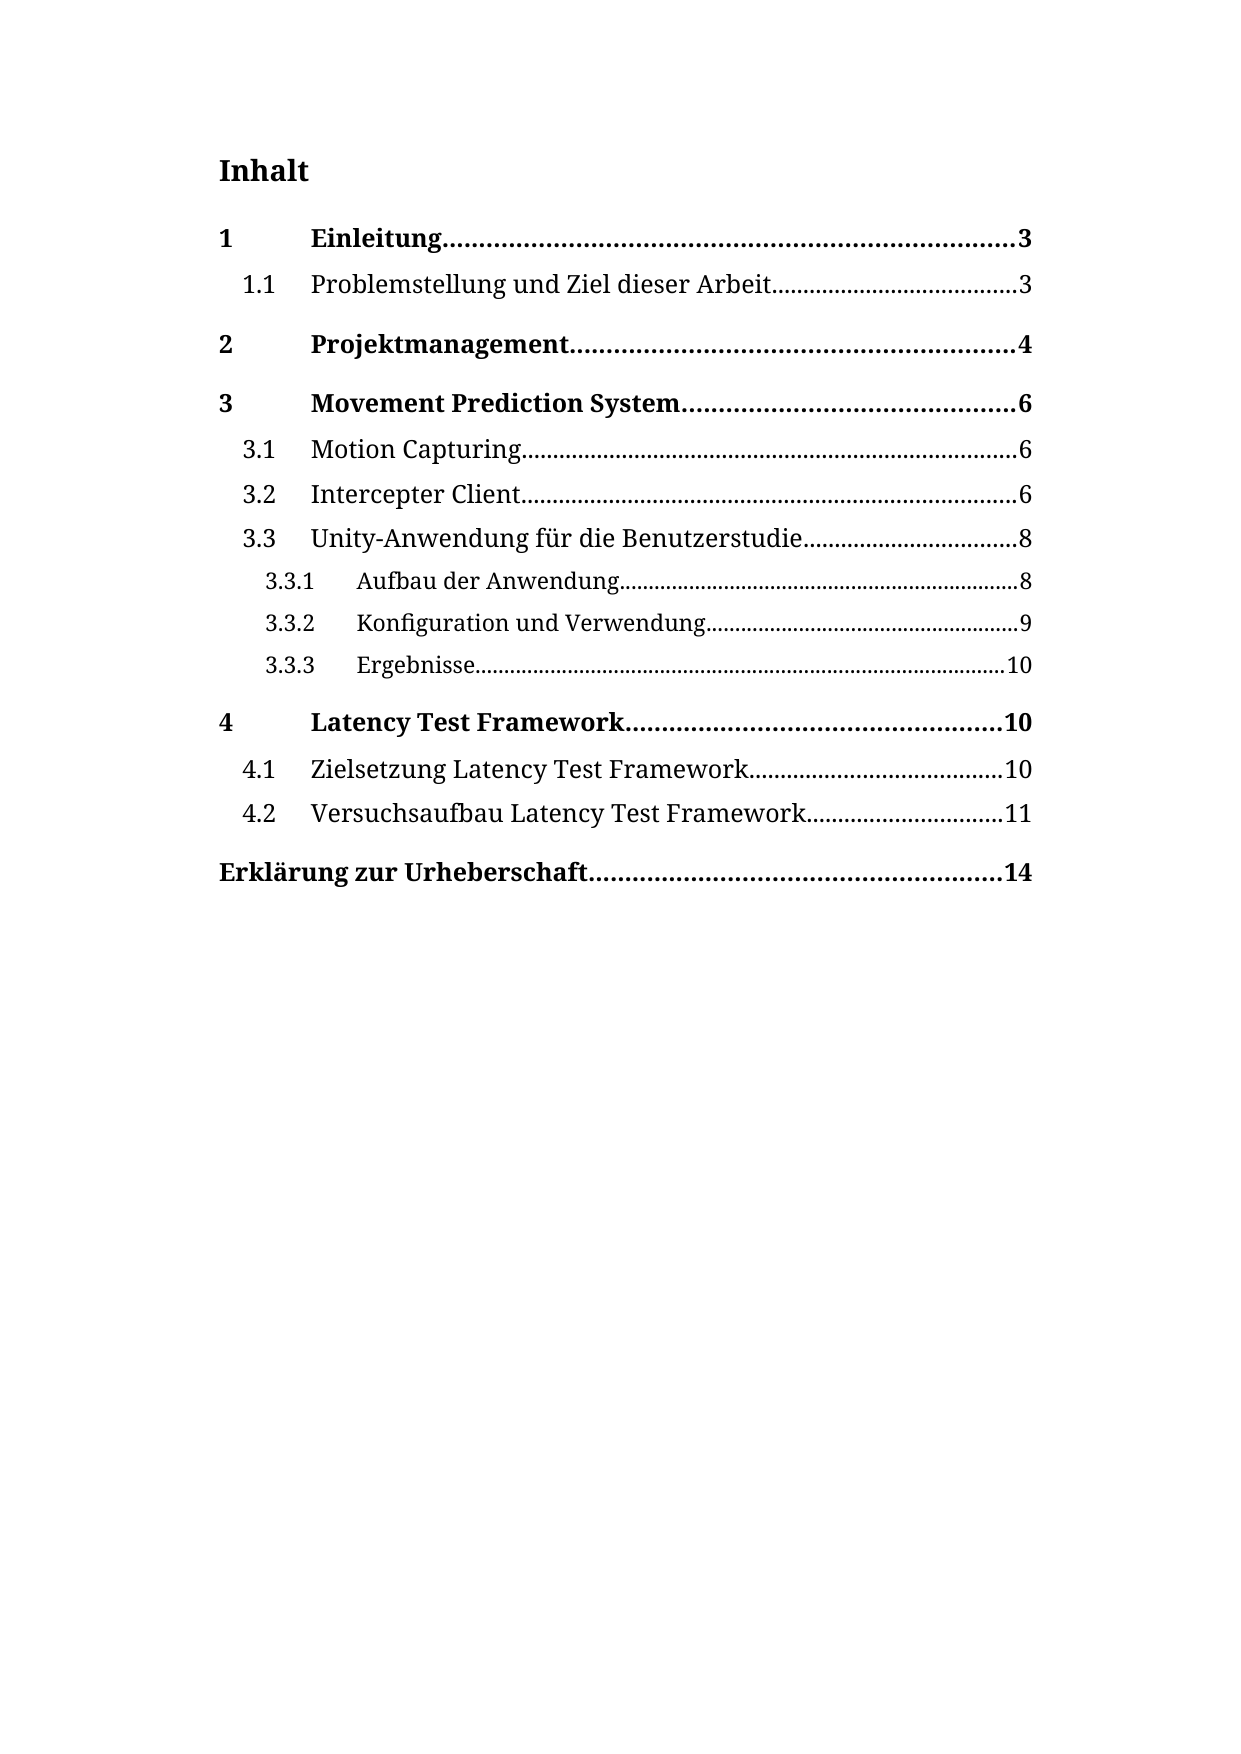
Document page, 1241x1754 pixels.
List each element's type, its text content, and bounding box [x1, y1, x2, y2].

text 3.2 Intercepter Client 6 [242, 476, 1033, 510]
text 3.1 Motion Capturing 6 [242, 432, 1033, 466]
text 2 Projektmanagement 4 [219, 326, 1033, 360]
text 4.1 Zielsetzung Latency Test Framework 10 [242, 751, 1033, 786]
text 1.1 Problemstellung und Ziel dieser Arbeit 3 [242, 267, 1033, 301]
text 3.3.1 Aufbau der Anwendung 8 [265, 565, 1033, 597]
text 4 Latency Test Framework 10 [219, 705, 1033, 739]
subtitle Inhalt [219, 150, 1033, 190]
text 3.3.3 Ergebnisse 10 [265, 649, 1033, 680]
text 4.2 Versuchsaufbau Latency Test Framework 11 [242, 796, 1033, 830]
text 3 Movement Prediction System 6 [219, 385, 1033, 419]
text 3.3.2 Konfiguration und Verwendung 9 [265, 607, 1033, 638]
text 3.3 Unity-Anwendung für die Benutzerstudie 8 [242, 521, 1033, 555]
text Erklärung zur Urheberschaft 14 [219, 855, 1033, 889]
text 1 Einleitung 3 [219, 221, 1033, 255]
